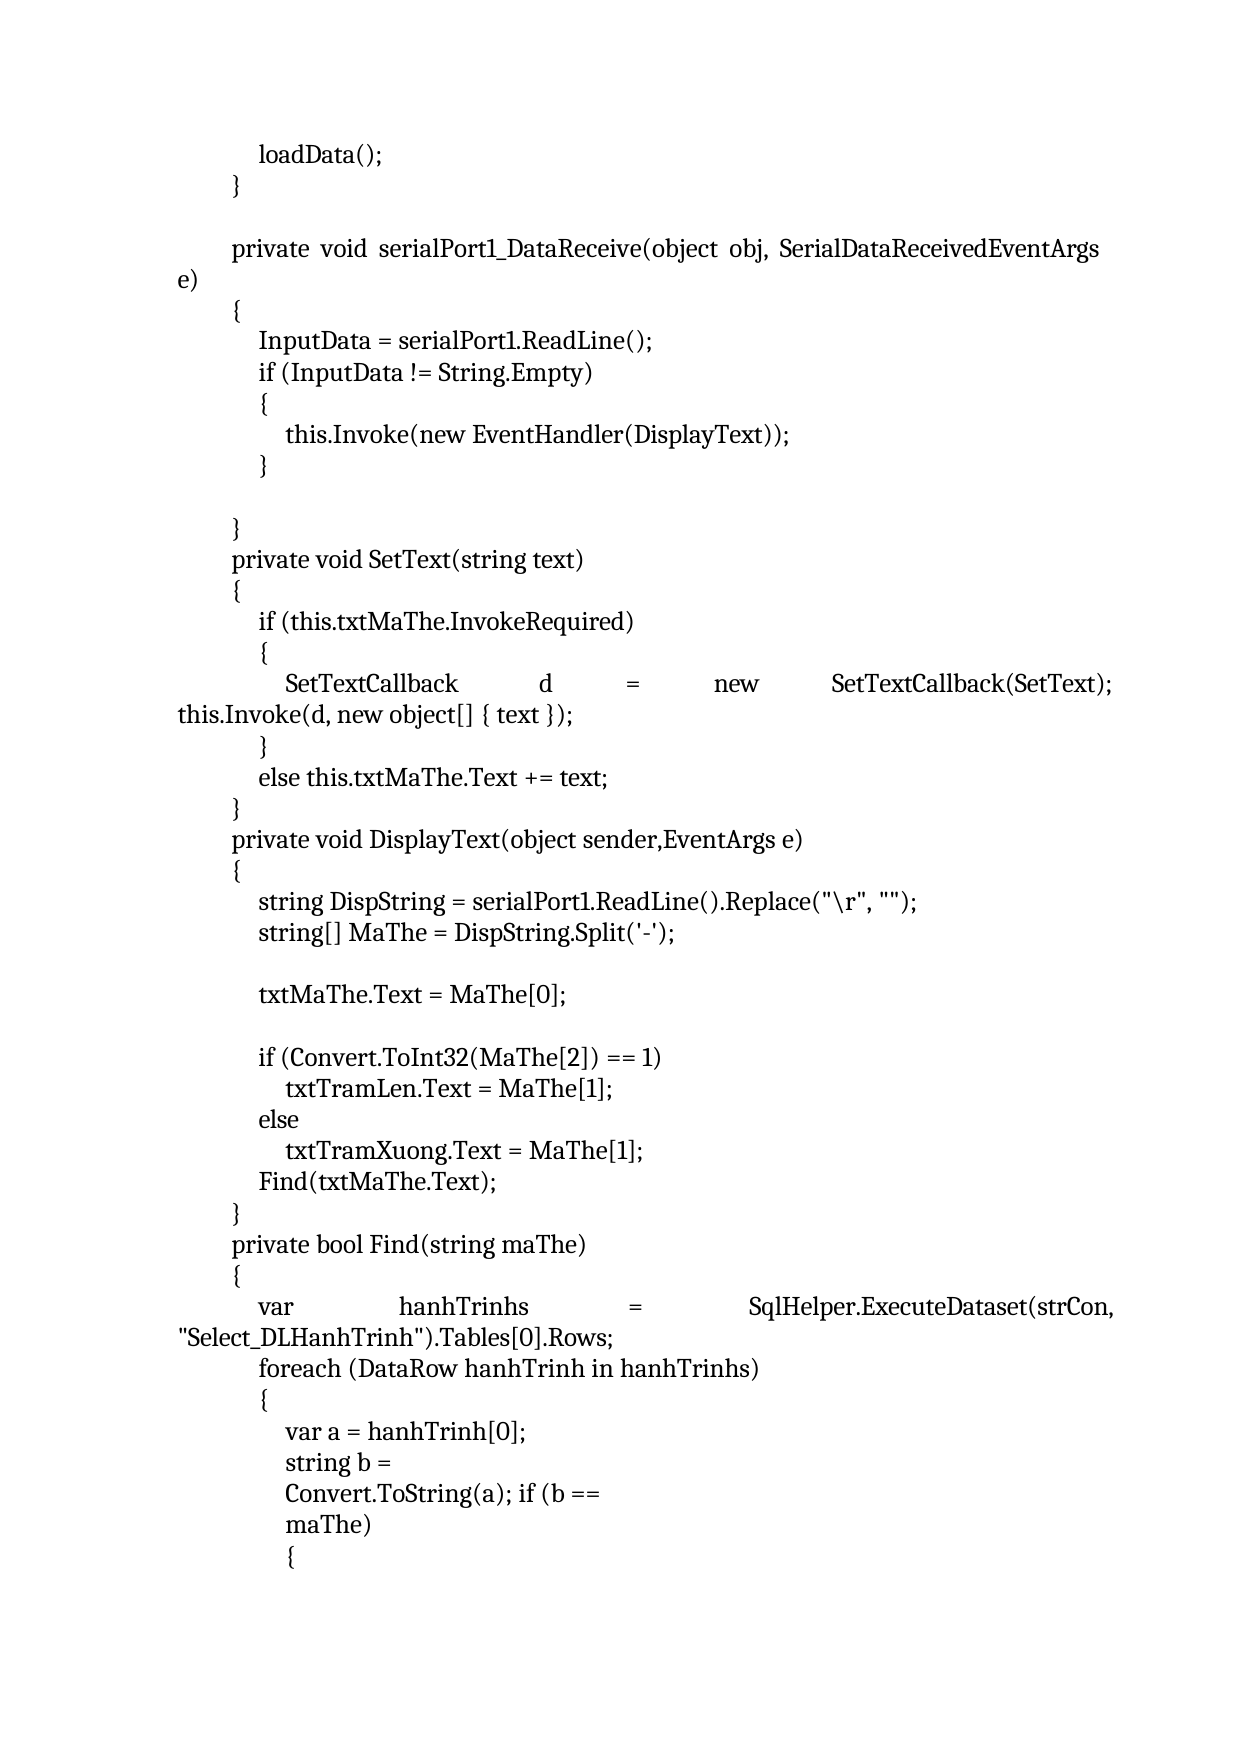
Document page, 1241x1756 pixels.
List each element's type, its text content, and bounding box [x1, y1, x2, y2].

text var a = hanhTrinh[0]; [286, 1416, 1194, 1447]
text { [231, 1260, 1194, 1291]
text this.Invoke(new EventHandler(DisplayText)); [285, 419, 1194, 450]
text string b = Convert.ToString(a); if (b == maThe) [285, 1447, 625, 1540]
text } [258, 731, 1194, 762]
text { [258, 637, 1194, 668]
text { [231, 294, 1194, 325]
text SetTextCallback d = new SetTextCallback(SetText); this.Invoke(d, new object[] { text }); [177, 668, 1122, 731]
text } [231, 170, 1194, 201]
text } [231, 793, 1194, 824]
text } [231, 512, 1194, 543]
text { [285, 1540, 1194, 1571]
text if (this.txtMaThe.InvokeRequired) [258, 606, 1194, 637]
text var hanhTrinhs = SqlHelper.ExecuteDataset(strCon, "Select_DLHanhTrinh").Tables[0].Rows; [177, 1291, 1122, 1353]
text string DispString = serialPort1.ReadLine().Replace("\r", ""); string[] MaThe = DispString.Split('-'); [258, 886, 928, 948]
text foreach (DataRow hanhTrinh in hanhTrinhs) [258, 1353, 1194, 1384]
text else this.txtMaThe.Text += text; [258, 762, 1194, 793]
text e) [177, 263, 1194, 294]
text { [231, 575, 1194, 606]
text } [231, 1197, 1194, 1229]
text private void DisplayText(object sender,EventArgs e) [231, 824, 1194, 855]
text { [231, 855, 1194, 886]
text private bool Find(string maThe) [231, 1229, 1194, 1260]
text } [258, 450, 1194, 481]
text if (Convert.ToInt32(MaThe[2]) == 1) txtTramLen.Text = MaThe[1]; [258, 1042, 729, 1104]
text txtMaThe.Text = MaThe[0]; [258, 979, 1194, 1011]
text InputData = serialPort1.ReadLine(); if (InputData != String.Empty) [258, 325, 661, 388]
text private void SetText(string text) [231, 543, 1194, 574]
text private void serialPort1_DataReceive(object obj, SerialDataReceivedEventArgs [231, 232, 1194, 263]
text else [258, 1104, 1194, 1135]
text loadData(); [258, 139, 1194, 170]
text { [258, 1384, 1194, 1416]
text { [258, 388, 1194, 419]
text txtTramXuong.Text = MaThe[1]; Find(txtMaThe.Text); [258, 1135, 729, 1197]
